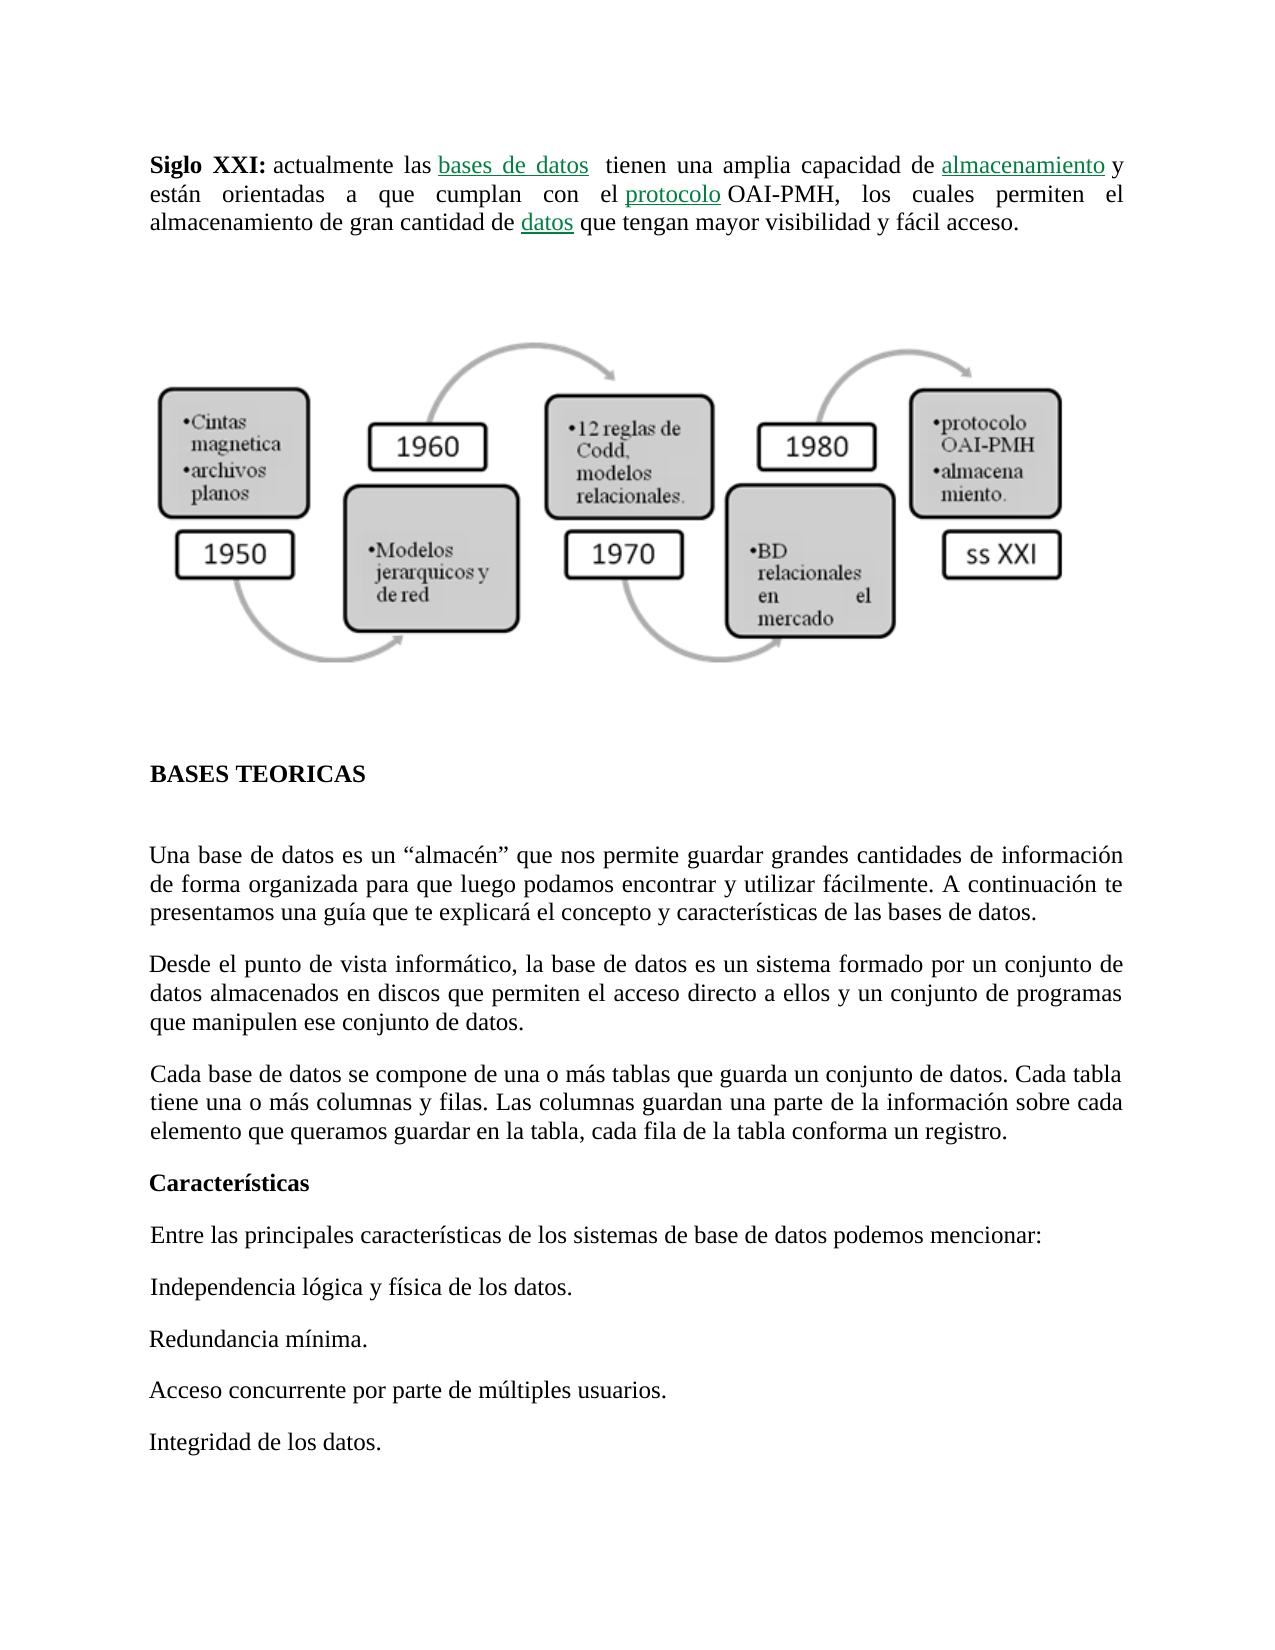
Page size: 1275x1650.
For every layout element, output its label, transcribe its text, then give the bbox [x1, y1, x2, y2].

picture [149, 322, 1070, 673]
text Redundancia mínima. [148, 1324, 1124, 1352]
text Entre las principales características de los sistemas de base de datos podemos mencionar: [150, 1220, 1124, 1249]
text Independencia lógica y física de los datos. [150, 1272, 1124, 1301]
text Desde el punto de vista informático, la base de datos es un sistema formado por un conjunto de datos almacenados en discos que permiten el acceso directo a ellos y un conjunto de programas que manipulen ese conjunto de datos. [148, 949, 1124, 1036]
text Cada base de datos se compone de una o más tablas que guarda un conjunto de datos. Cada tabla tiene una o más columnas y filas. Las columnas guardan una parte de la información sobre cada elemento que queramos guardar en la tabla, cada fila de la tabla conforma un registro. [150, 1059, 1124, 1145]
text Una base de datos es un “almacén” que nos permite guardar grandes cantidades de información de forma organizada para que luego podamos encontrar y utilizar fácilmente. A continuación te presentamos una guía que te explicará el concepto y características de las bases de datos. [148, 840, 1124, 926]
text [148, 150, 1124, 236]
text Características [148, 1168, 1124, 1197]
text Acceso concurrente por parte de múltiples usuarios. [148, 1376, 1124, 1404]
text BASES TEORICAS [150, 759, 1125, 788]
text Integridad de los datos. [148, 1427, 1124, 1456]
